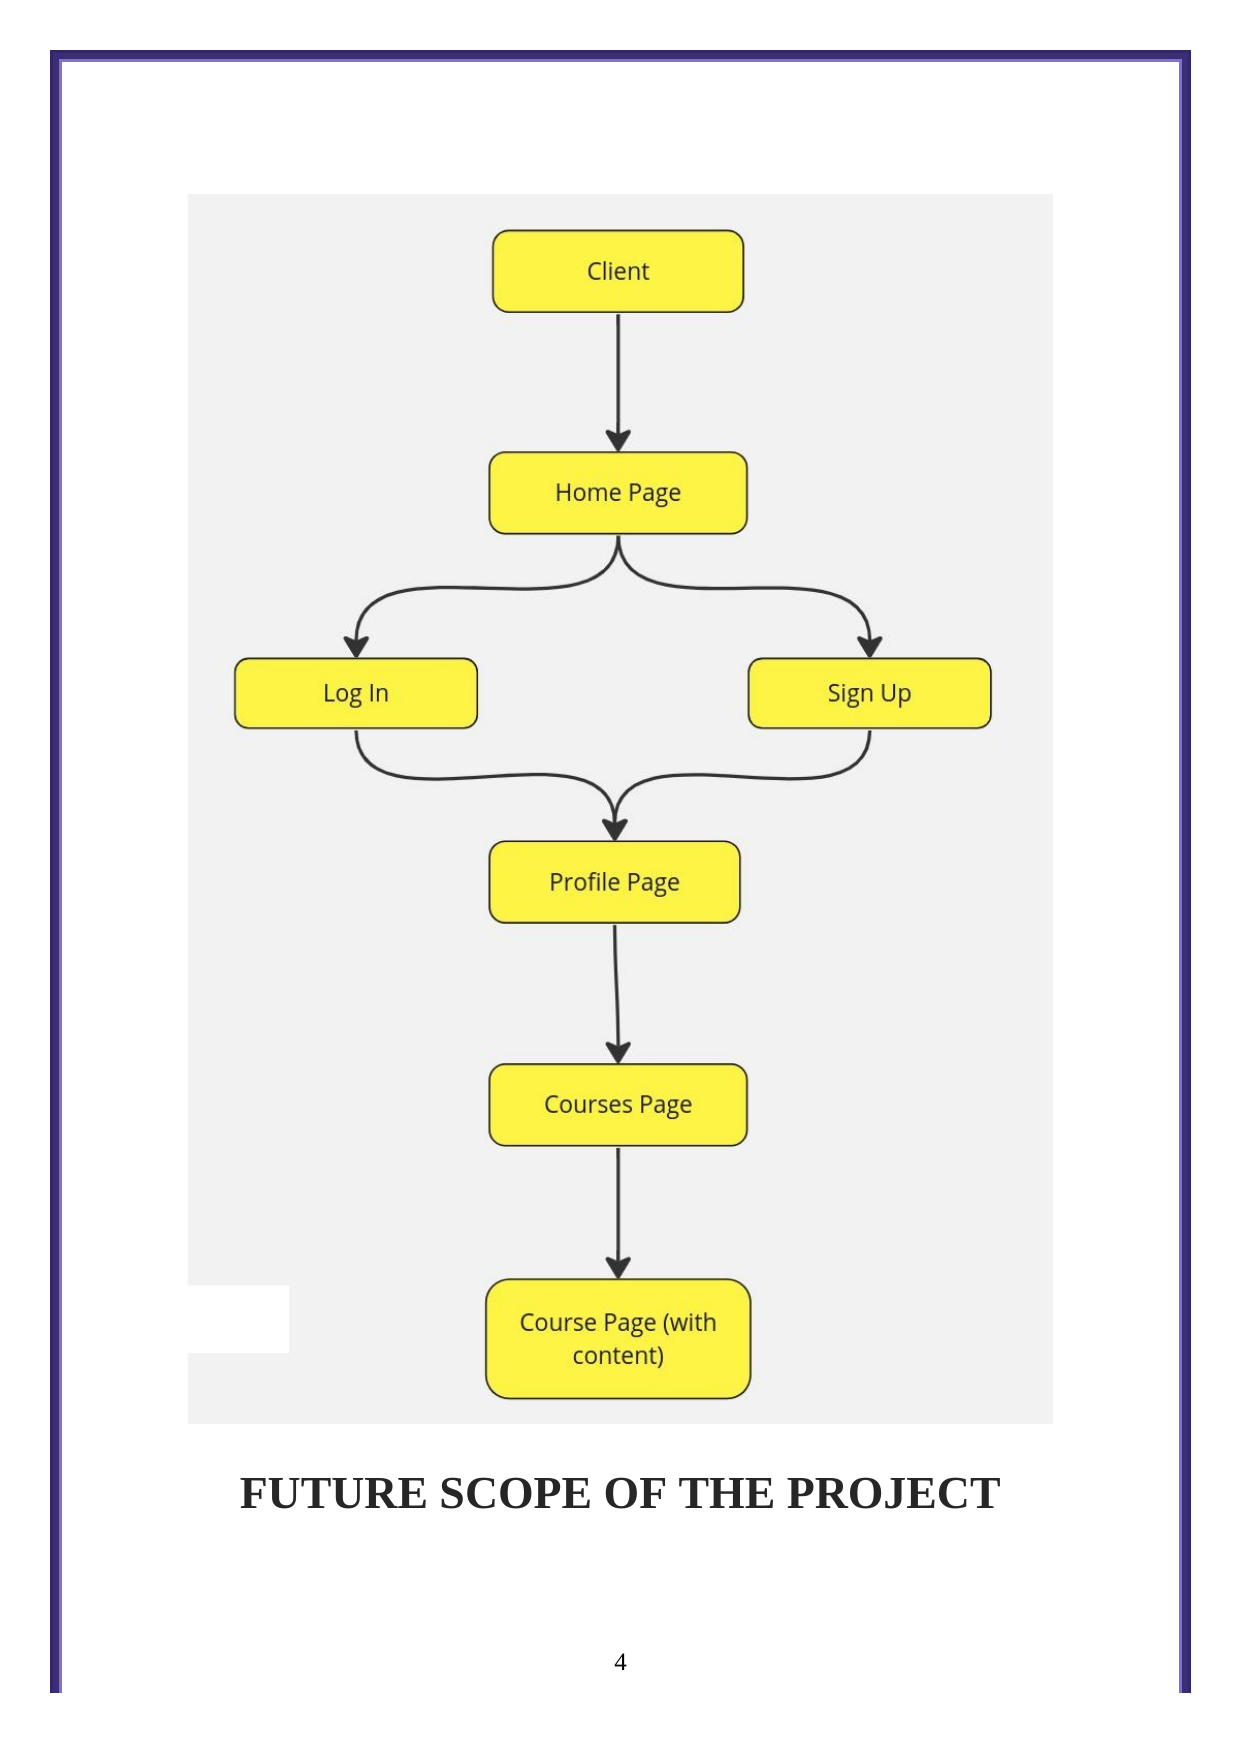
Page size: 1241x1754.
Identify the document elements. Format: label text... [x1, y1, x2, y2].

text FUTURE SCOPE OF THE PROJECT [188, 1465, 1053, 1518]
picture [187, 194, 1053, 1424]
